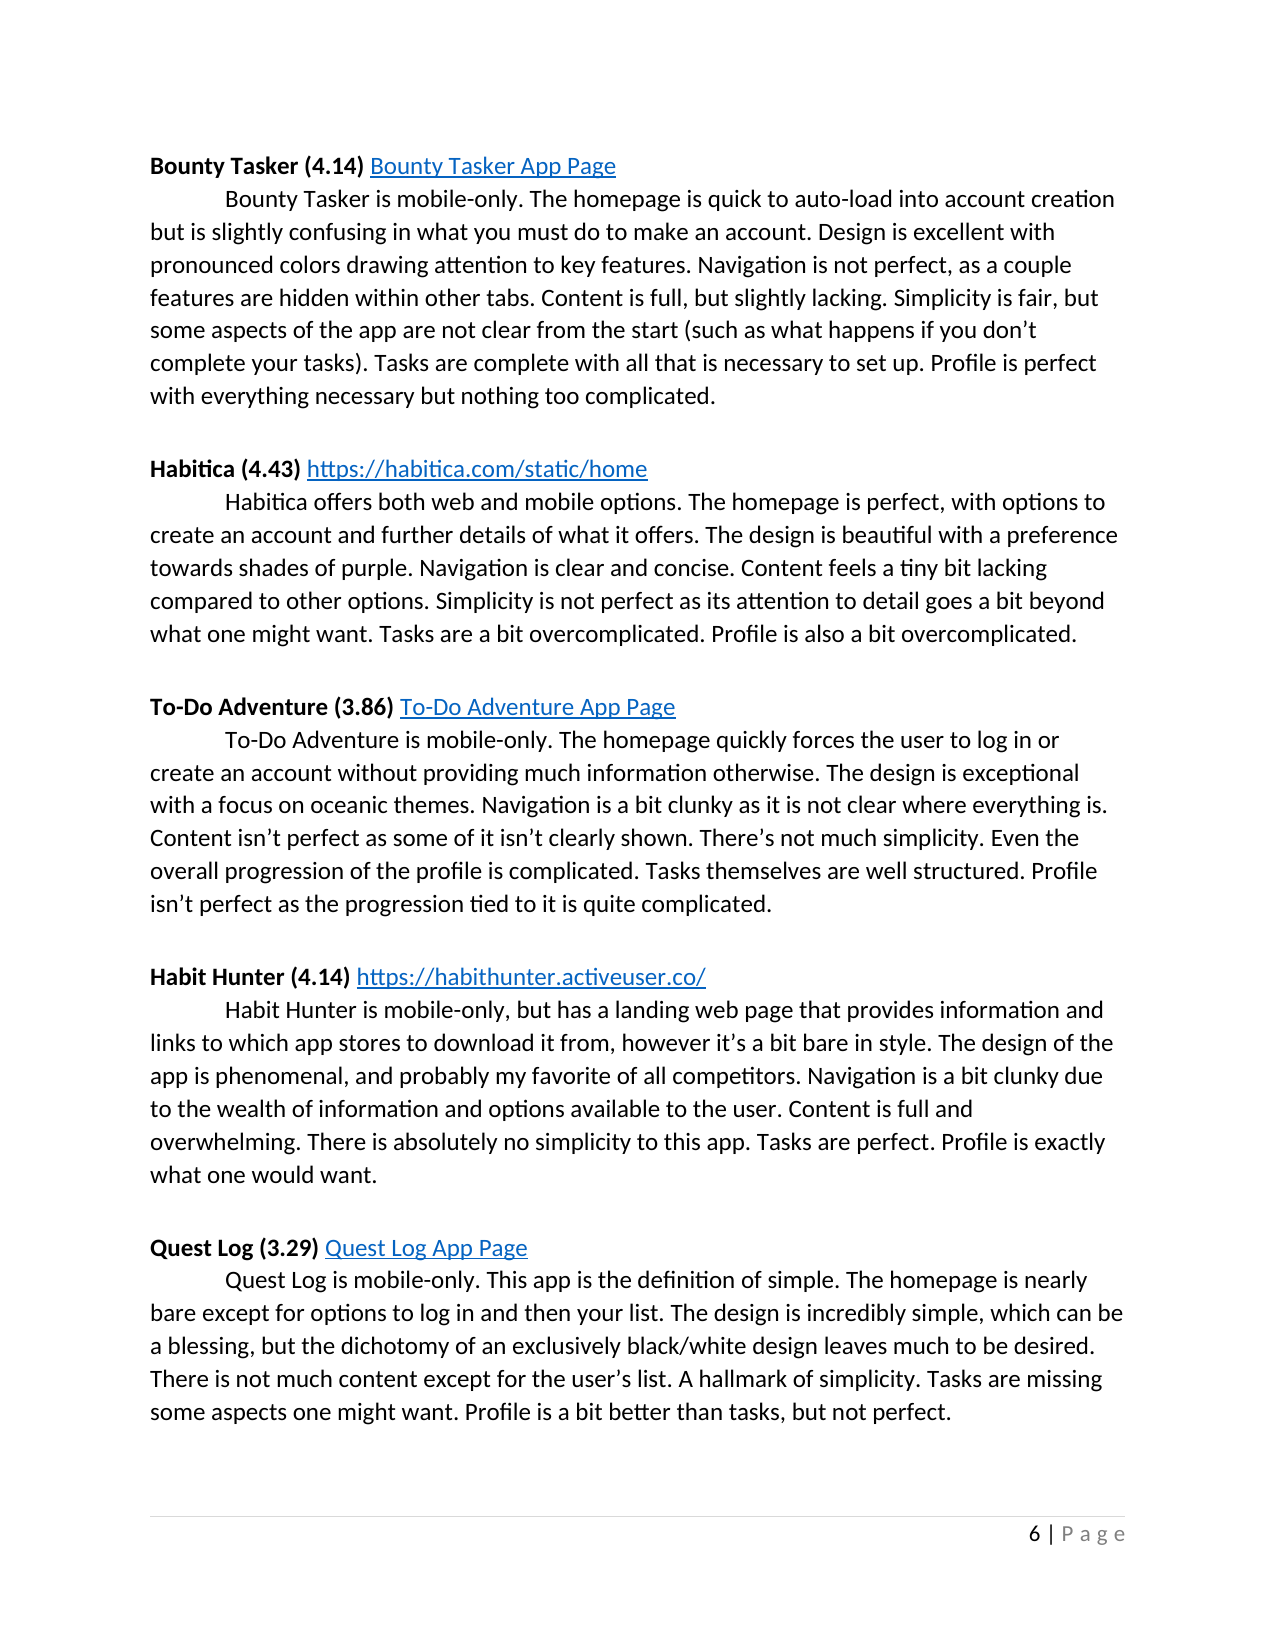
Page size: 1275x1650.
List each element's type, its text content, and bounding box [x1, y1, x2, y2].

text Quest Log (3.29) Quest Log App Page Quest Log is mobile-only. This app is the definition of simple. The homepage is nearly bare except for options to log in and then your list. The design is incredibly simple, which can be a blessing, but the dichotomy of an exclusively black/white design leaves much to be desired. There is not much content except for the user’s list. A hallmark of simplicity. Tasks are missing some aspects one might want. Profile is a bit better than tasks, but not perfect. [150, 1232, 1125, 1427]
text Bounty Tasker (4.14) Bounty Tasker App Page Bounty Tasker is mobile-only. The homepage is quick to auto-load into account creation but is slightly confusing in what you must do to make an account. Design is excellent with pronounced colors drawing attention to key features. Navigation is not perfect, as a couple features are hidden within other tabs. Content is full, but slightly lacking. Simplicity is fair, but some aspects of the app are not clear from the start (such as what happens if you don’t complete your tasks). Tasks are complete with all that is necessary to set up. Profile is perfect with everything necessary but nothing too complicated. [150, 150, 1125, 411]
text To-Do Adventure (3.86) To-Do Adventure App Page To-Do Adventure is mobile-only. The homepage quickly forces the user to log in or create an account without providing much information otherwise. The design is exceptional with a focus on oceanic themes. Navigation is a bit clunky as it is not clear where everything is. Content isn’t perfect as some of it isn’t clearly shown. There’s not much simplicity. Even the overall progression of the profile is complicated. Tasks themselves are well structured. Profile isn’t perfect as the progression tied to it is quite complicated. [150, 691, 1125, 919]
text Habitica (4.43) https://habitica.com/static/home Habitica offers both web and mobile options. The homepage is perfect, with options to create an account and further details of what it offers. The design is beautiful with a preference towards shades of purple. Navigation is clear and concise. Content feels a tiny bit lacking compared to other options. Simplicity is not perfect as its attention to detail goes a bit beyond what one might want. Tasks are a bit overcomplicated. Profile is also a bit overcomplicated. [150, 453, 1125, 648]
text Habit Hunter (4.14) https://habithunter.activeuser.co/ Habit Hunter is mobile-only, but has a landing web page that provides information and links to which app stores to download it from, however it’s a bit bare in style. The design of the app is phenomenal, and probably my favorite of all competitors. Navigation is a bit clunky due to the wealth of information and options available to the user. Content is full and overwhelming. There is absolutely no simplicity to this app. Tasks are perfect. Profile is exactly what one would want. [150, 961, 1125, 1189]
